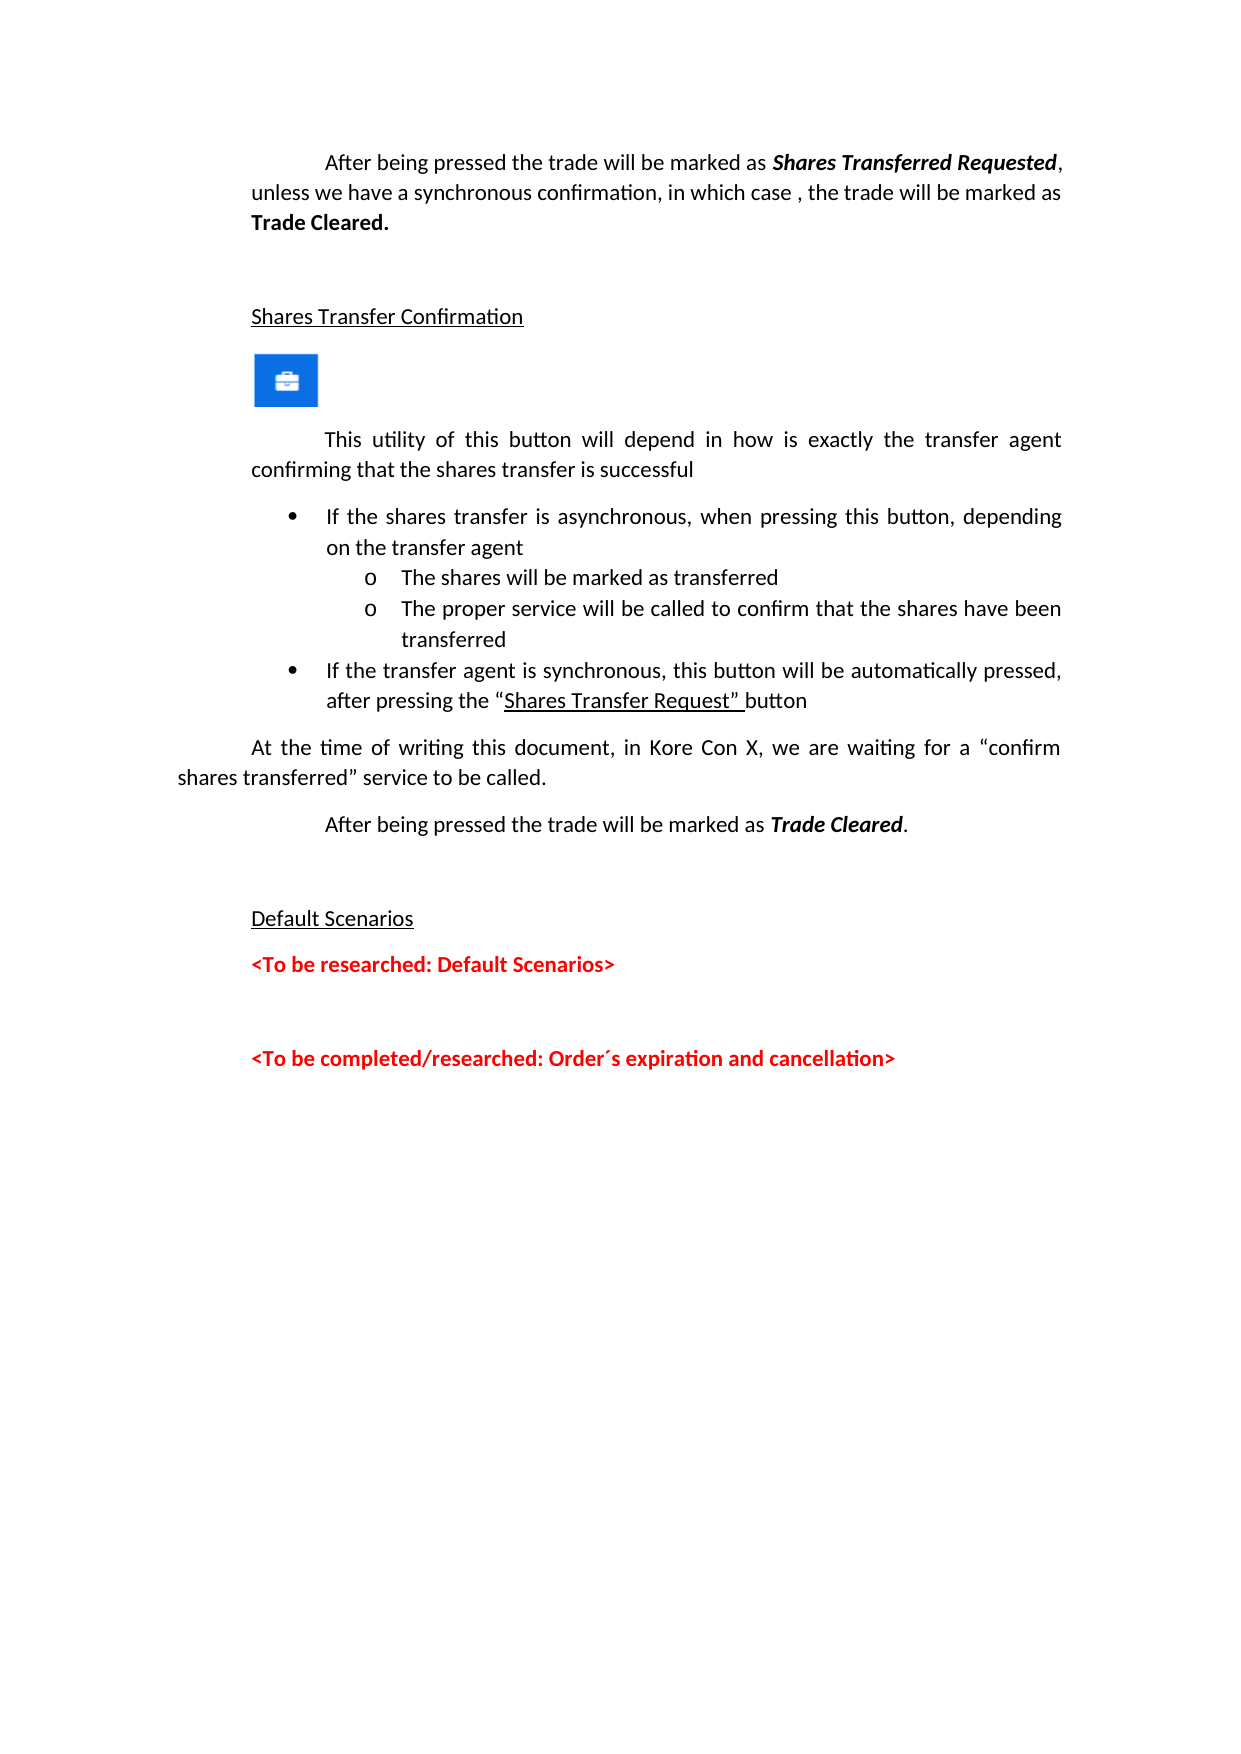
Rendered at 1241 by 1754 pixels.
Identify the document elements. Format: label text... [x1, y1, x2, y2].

text After being pressed the trade will be marked as Trade Cleared. [251, 810, 1063, 838]
text Shares Transfer Confirmation [177, 302, 1063, 330]
list The proper service will be called to confirm that the shares have been transferred [363, 594, 1063, 654]
picture [251, 348, 323, 407]
list If the transfer agent is synchronous, this button will be automatically pressed, after pressing the “Shares Transfer Request” button [288, 656, 1063, 714]
text At the time of writing this document, in Kore Con X, we are waiting for a “confirm shares transferred” service to be called. [177, 733, 1063, 791]
list The shares will be marked as transferred [363, 563, 1063, 592]
text <To be researched: Default Scenarios> [177, 951, 1063, 979]
text Default Scenarios [177, 904, 1063, 932]
text After being pressed the trade will be marked as Shares Transferred Requested, unless we have a synchronous confirmation, in which case , the trade will be marked as Trade Cleared. [251, 148, 1063, 236]
text This utility of this button will depend in how is exactly the transfer agent confirming that the shares transfer is successful [251, 425, 1063, 483]
text <To be completed/researched: Order´s expiration and cancellation> [177, 1044, 1063, 1072]
list If the shares transfer is asynchronous, when pressing this button, depending on the transfer agent [288, 502, 1063, 561]
